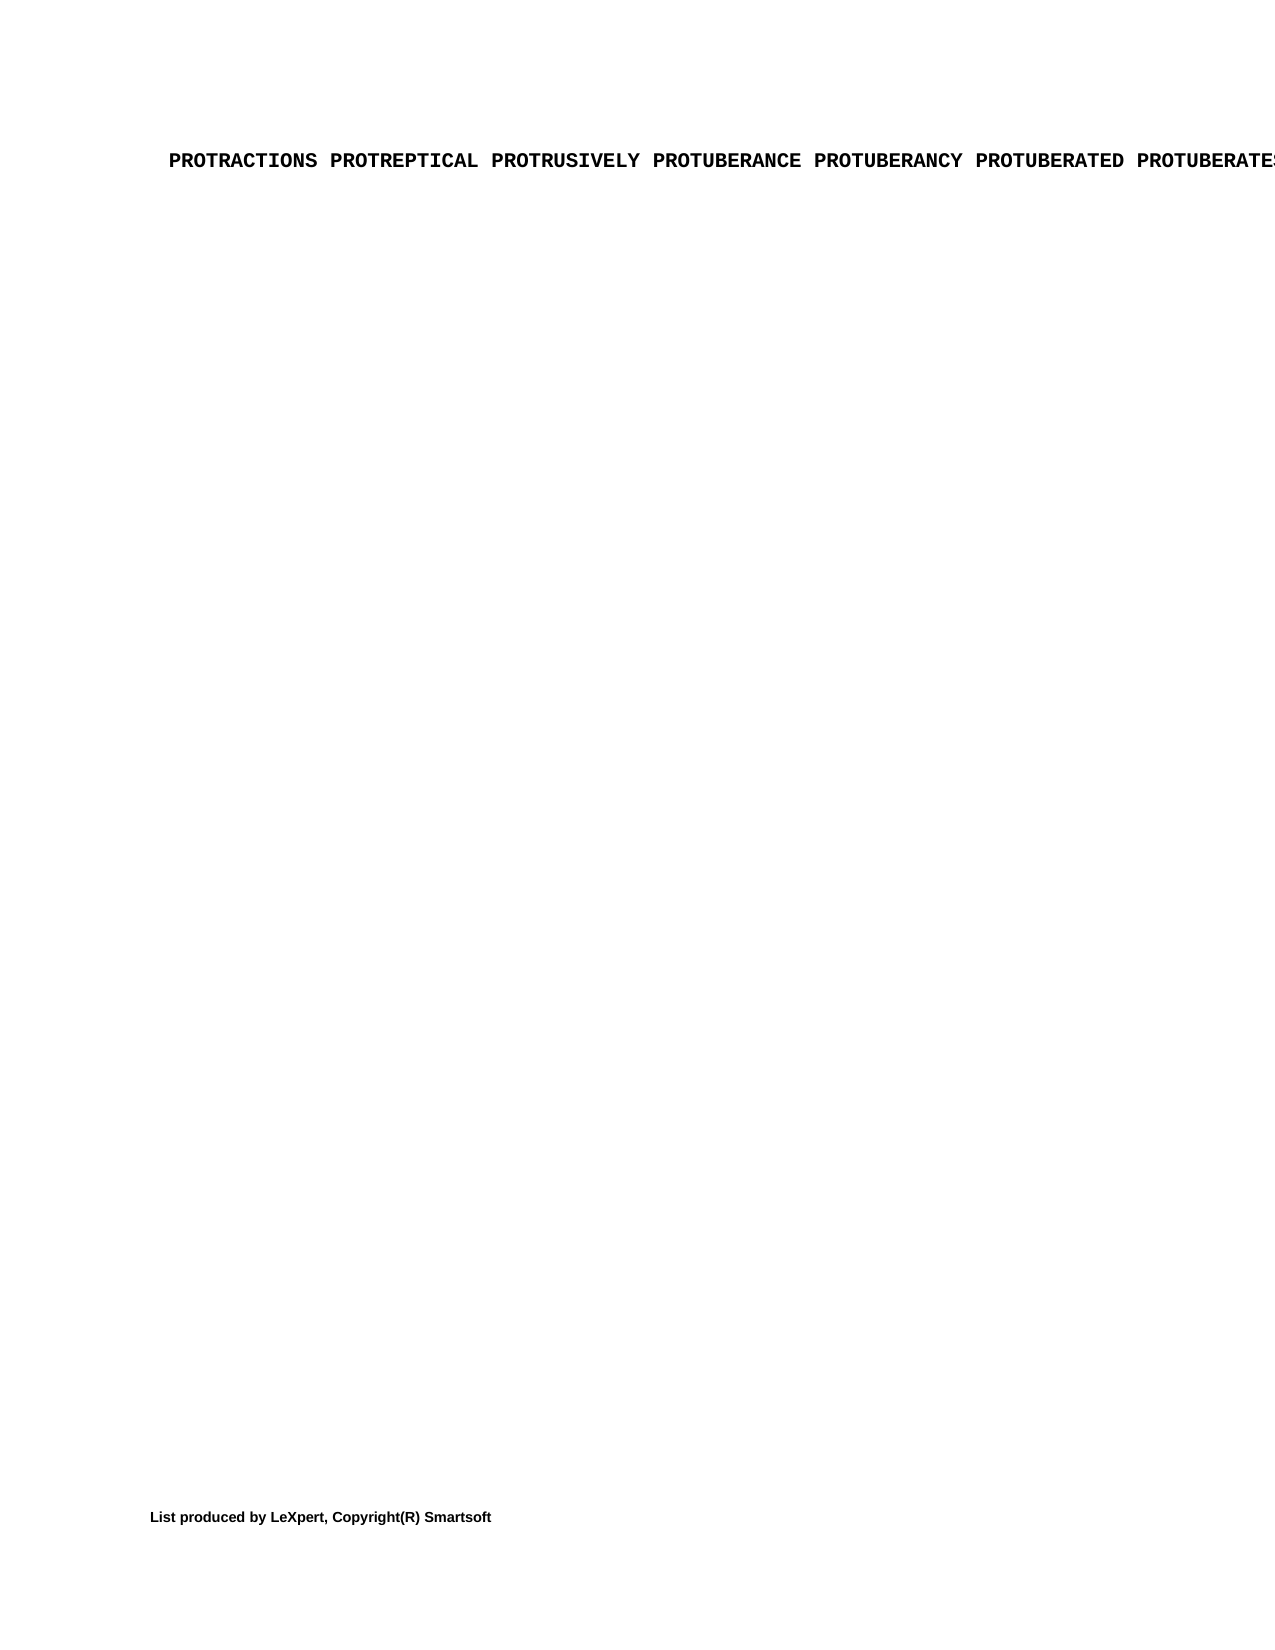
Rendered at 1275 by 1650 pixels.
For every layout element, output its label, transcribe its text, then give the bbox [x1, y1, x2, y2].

text List produced by LeXpert, Copyright(R) Smartsoft [150, 1509, 1117, 1526]
